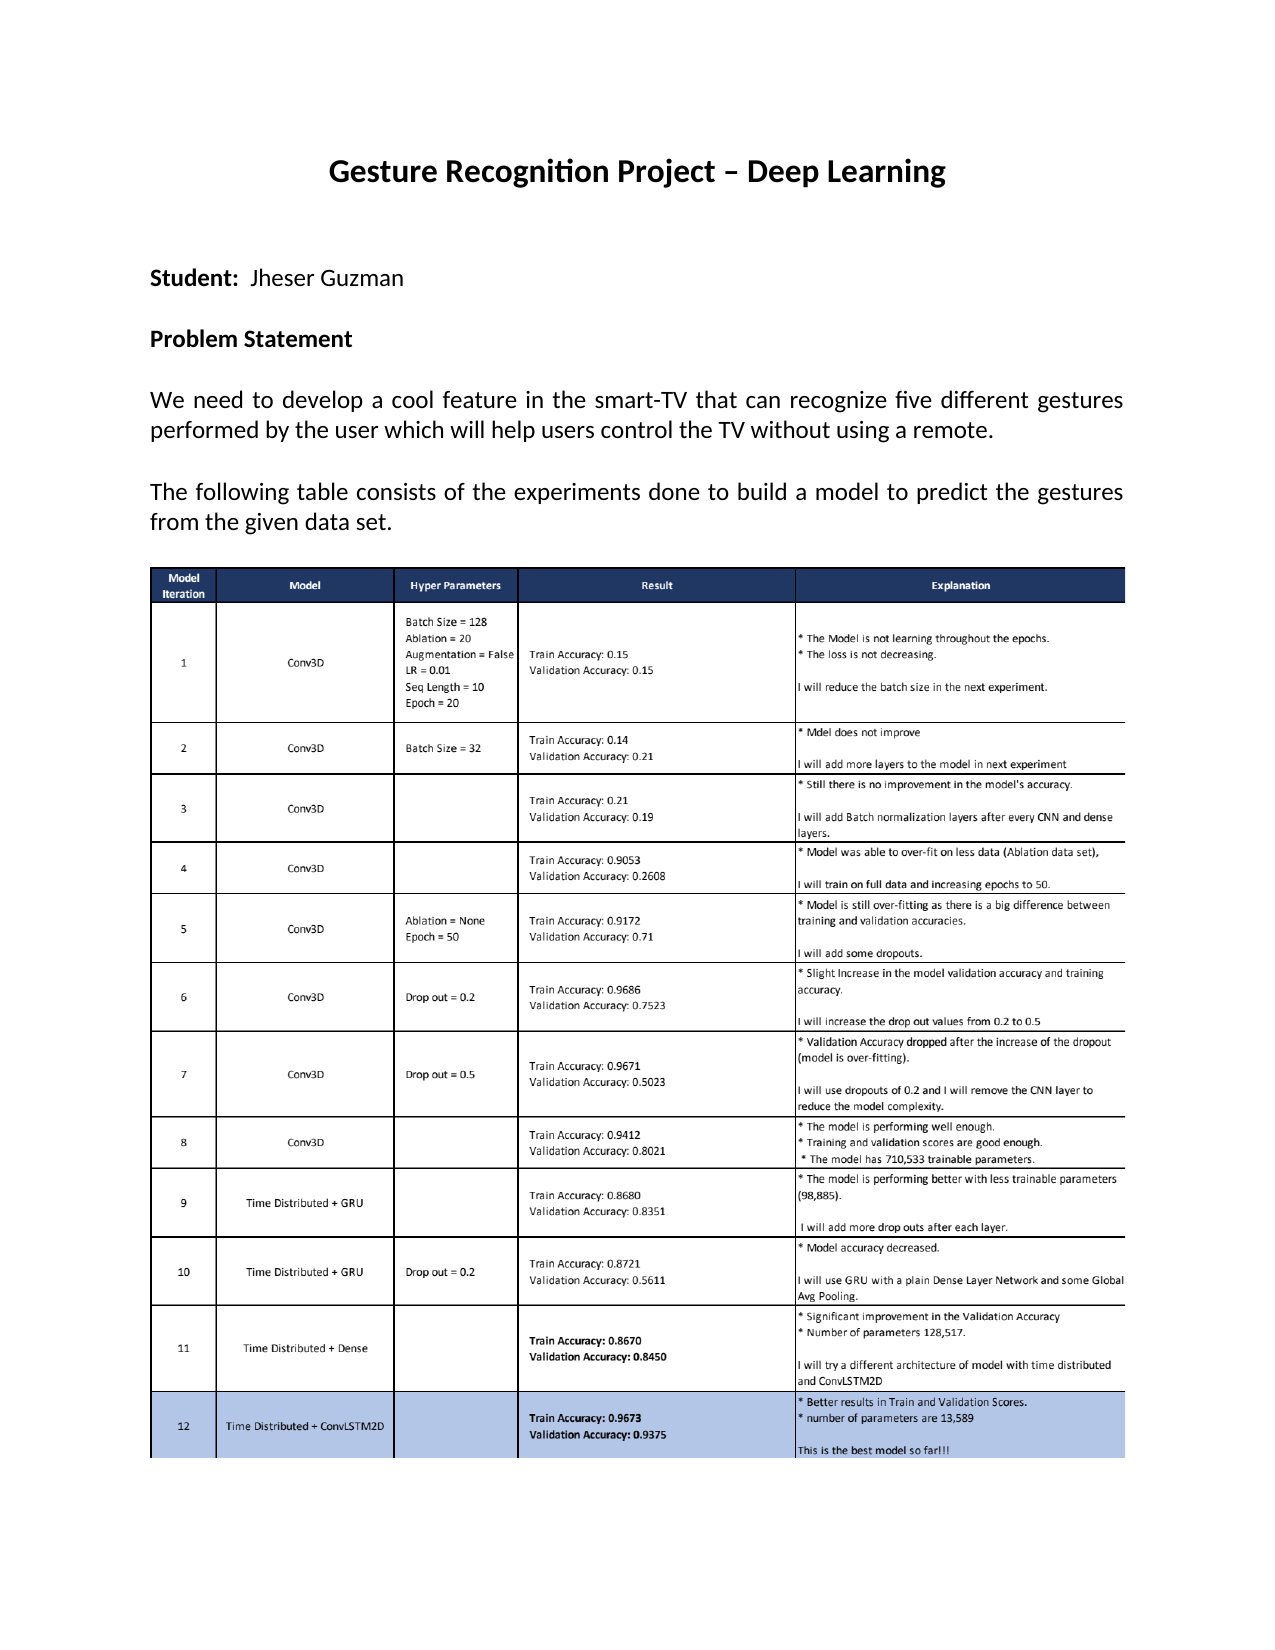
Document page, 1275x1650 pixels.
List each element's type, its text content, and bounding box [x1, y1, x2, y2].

text Student: Jheser Guzman [150, 262, 1125, 292]
text The following table consists of the experiments done to build a model to predict the gestures from the given data set. [150, 476, 1125, 537]
text Gesture Recognition Project – Deep Learning [150, 150, 1125, 191]
text We need to develop a cool feature in the smart-TV that can recognize five different gestures performed by the user which will help users control the TV without using a remote. [150, 384, 1125, 445]
text Problem Statement [150, 323, 1125, 353]
